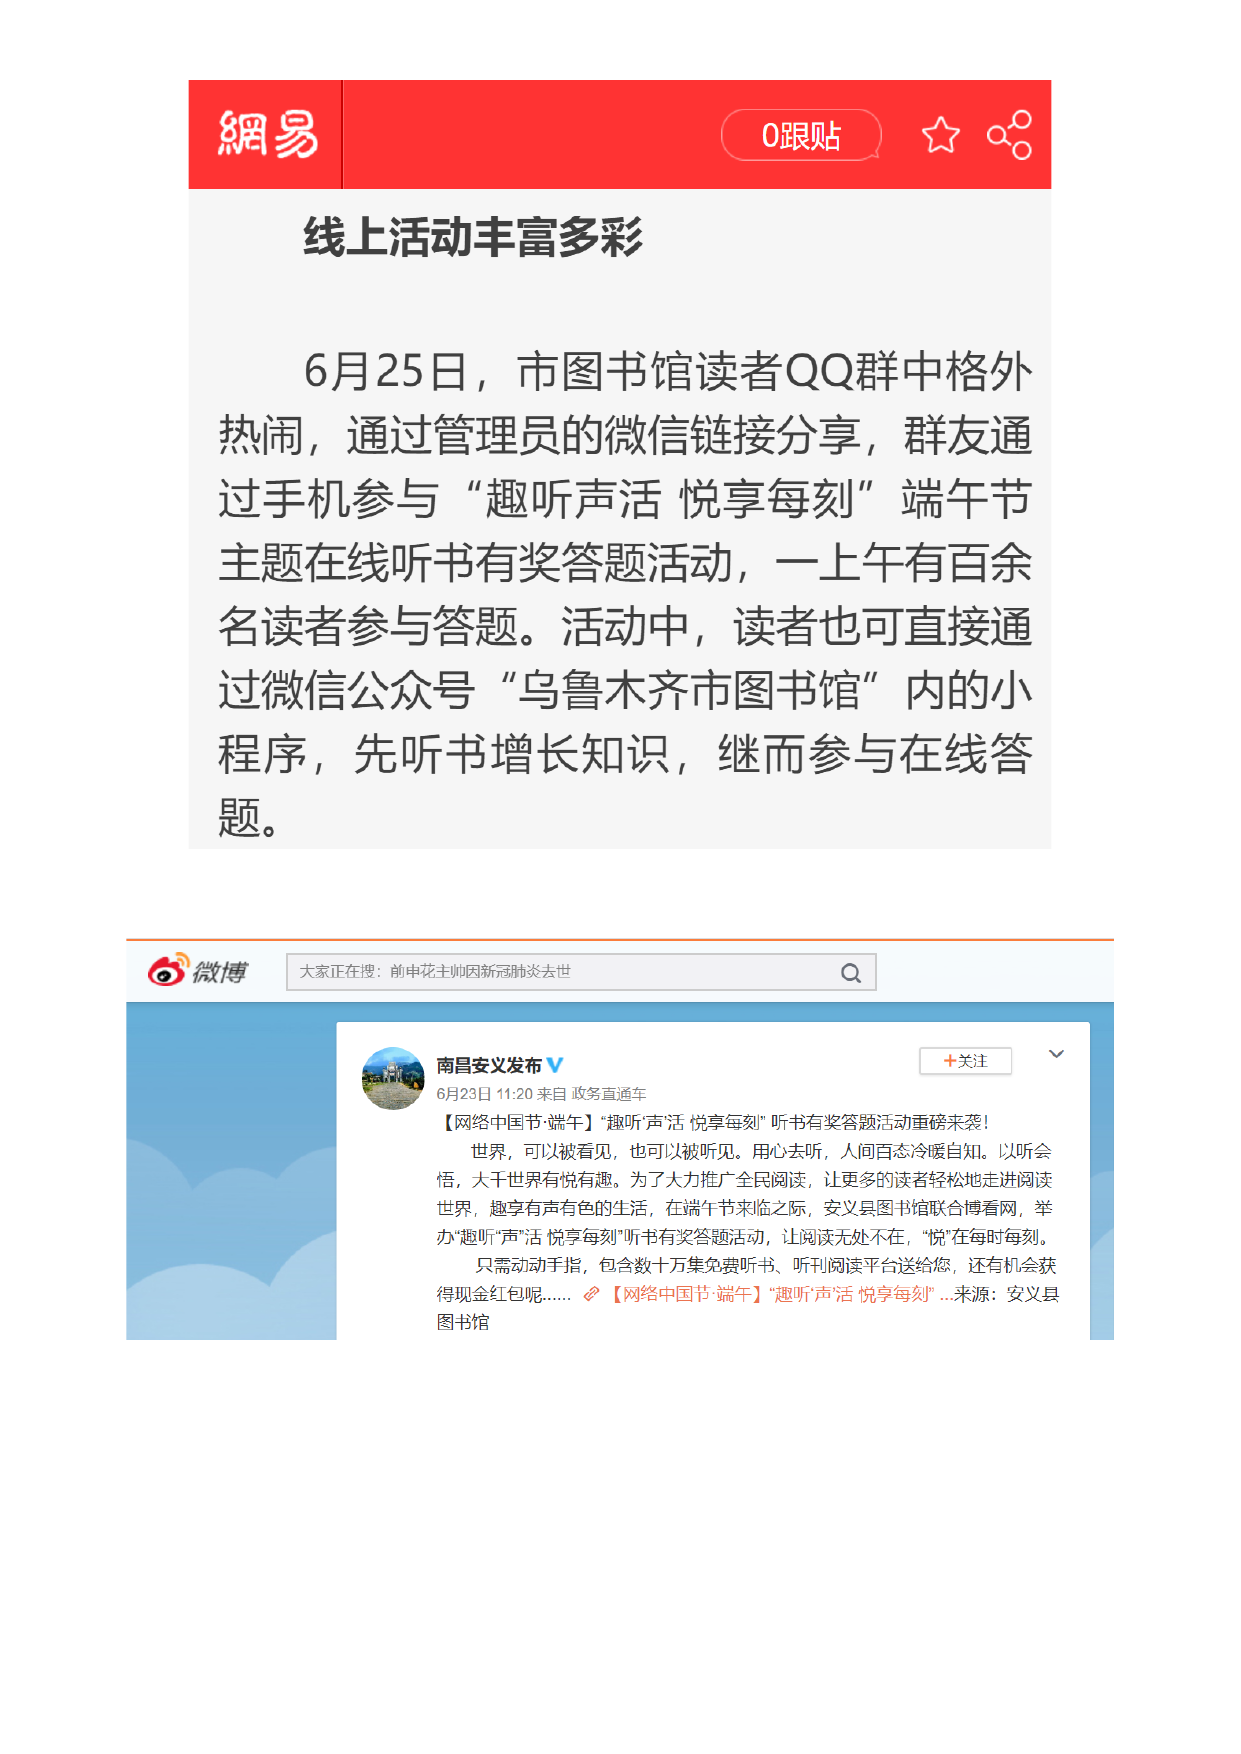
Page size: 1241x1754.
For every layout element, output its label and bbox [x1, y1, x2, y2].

picture [188, 80, 1052, 849]
picture [126, 925, 1114, 1340]
